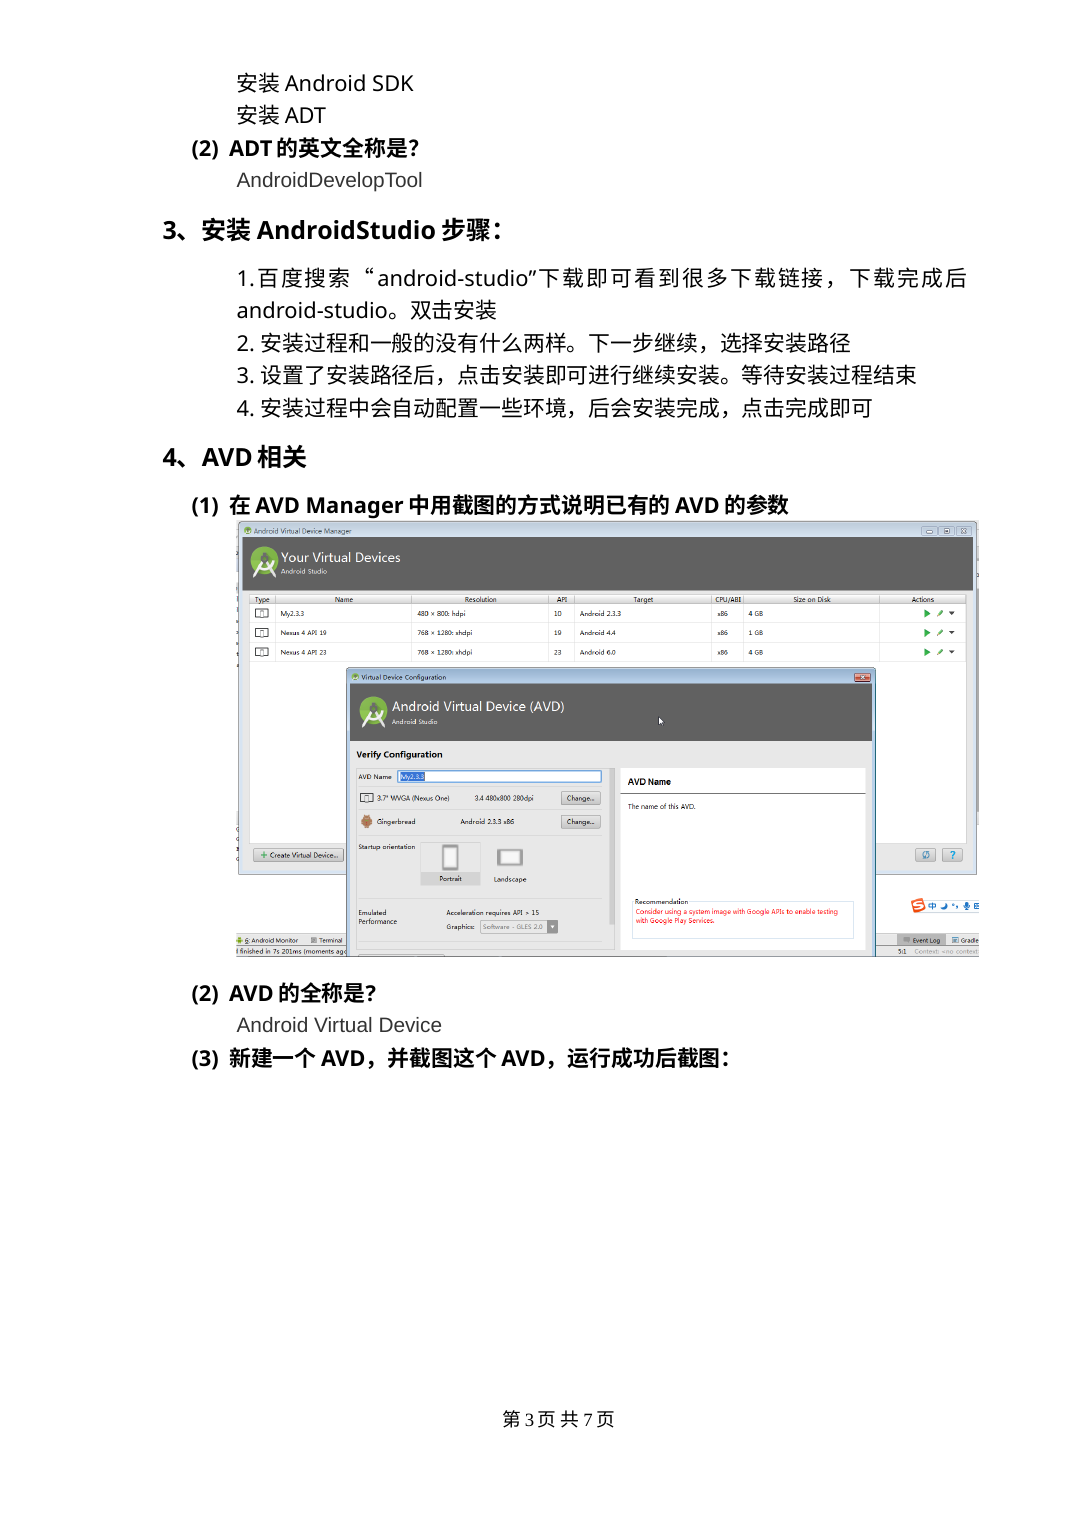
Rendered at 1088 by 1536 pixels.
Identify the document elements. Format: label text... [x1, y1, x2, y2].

list ADT的英文全称是？ [191, 131, 969, 163]
text AVD相关 [147, 423, 969, 488]
text 4. 安装过程中会自动配置一些环境，后会安装完成，点击完成即可 [236, 391, 969, 423]
list 新建一个AVD，并截图这个AVD，运行成功后截图： [191, 1041, 969, 1073]
picture [236, 520, 979, 957]
list AVD的全称是? [191, 976, 969, 1008]
text 安装AndroidStudio步骤： [147, 196, 969, 261]
text 2. 安装过程和一般的没有什么两样。下一步继续，选择安装路径 [236, 326, 969, 358]
text Android Virtual Device [236, 1008, 969, 1041]
text 安装ADT [236, 98, 969, 131]
text 安装Android SDK [236, 66, 969, 98]
text AndroidDevelopTool [236, 163, 969, 196]
list 在AVD Manager中用截图的方式说明已有的AVD的参数 [191, 488, 969, 521]
text 1.百度搜索“android-studio”下载即可看到很多下载链接，下载完成后android-studio。双击安装 [236, 261, 969, 326]
text 3. 设置了安装路径后，点击安装即可进行继续安装。等待安装过程结束 [236, 358, 969, 391]
